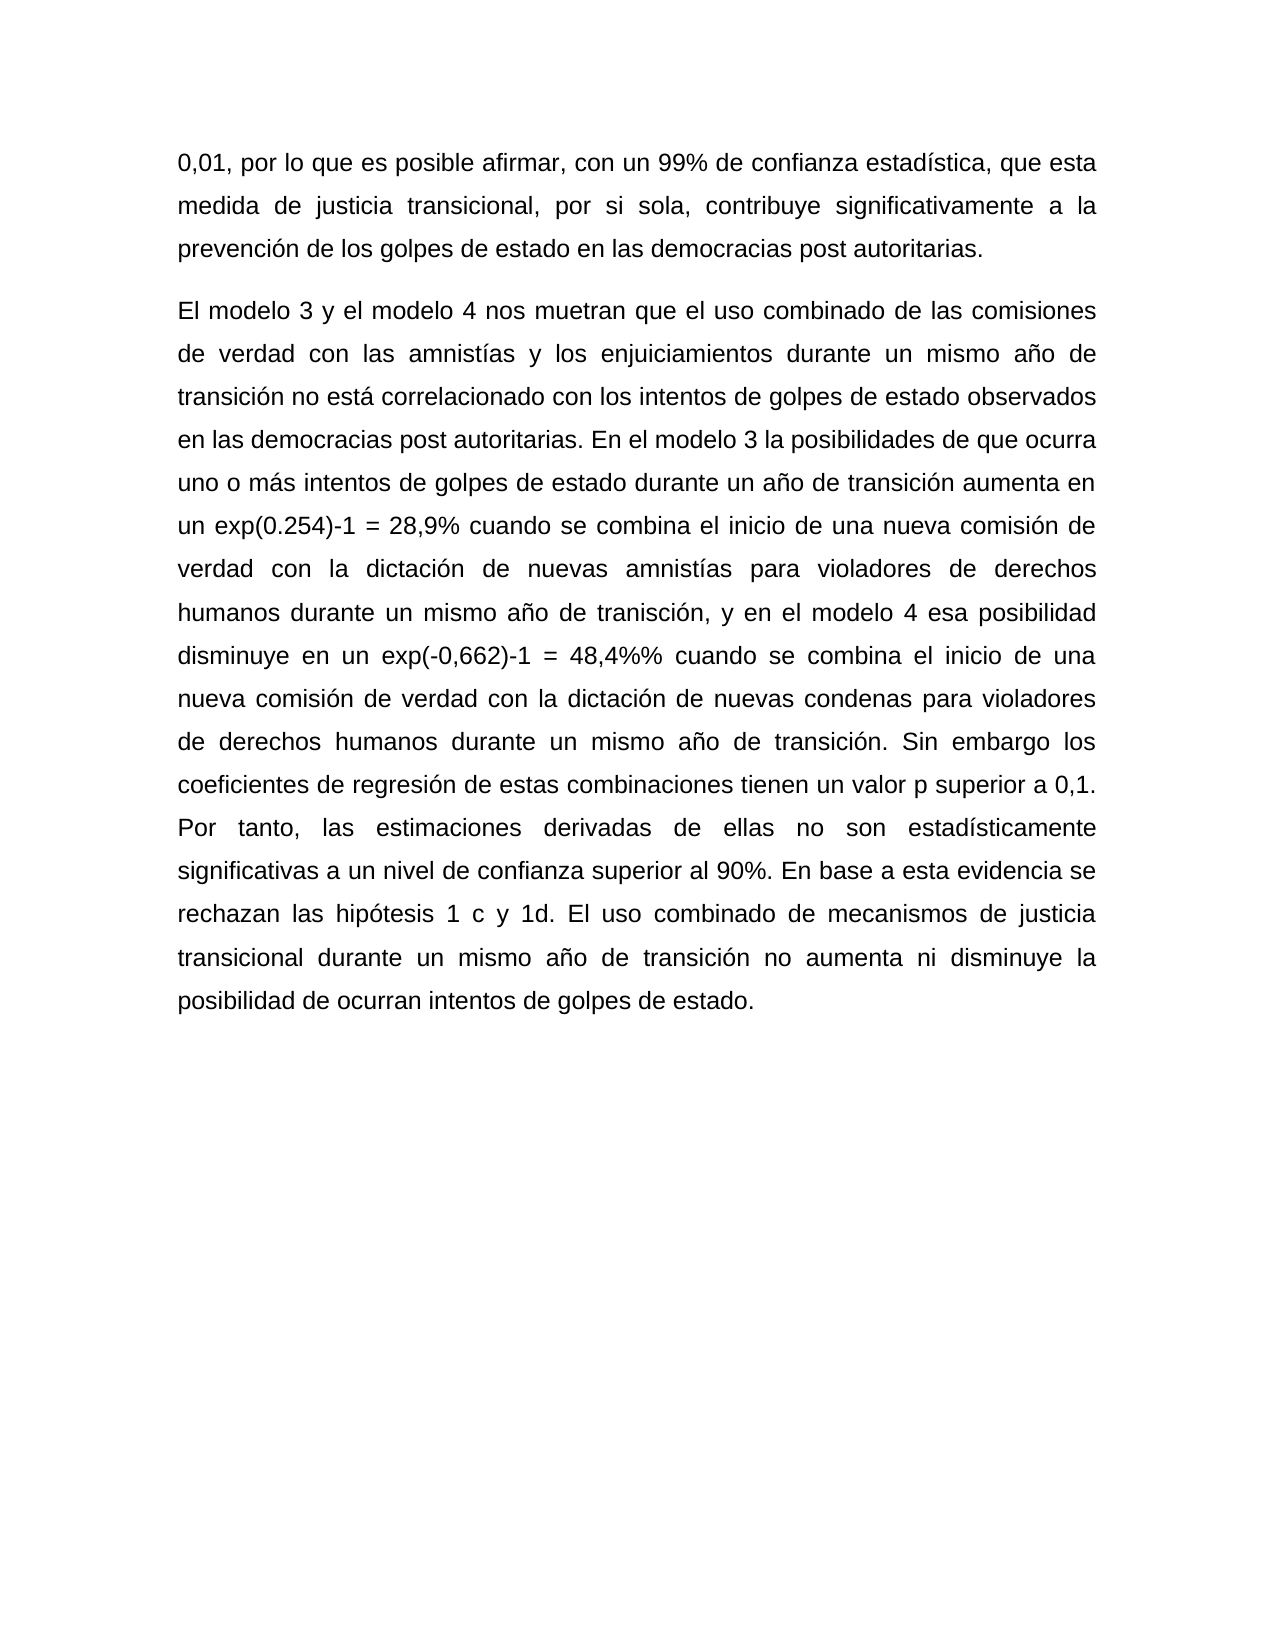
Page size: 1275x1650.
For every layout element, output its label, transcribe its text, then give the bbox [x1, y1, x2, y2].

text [177, 148, 1098, 263]
text El modelo 3 y el modelo 4 nos muetran que el uso combinado de las comisiones de verdad con las amnistías y los enjuiciamientos durante un mismo año de transición no está correlacionado con los intentos de golpes de estado observados en las democracias post autoritarias. En el modelo 3 la posibilidades de que ocurra uno o más intentos de golpes de estado durante un año de transición aumenta en un exp(0.254)-1 = 28,9% cuando se combina el inicio de una nueva comisión de verdad con la dictación de nuevas amnistías para violadores de derechos humanos durante un mismo año de tranisción, y en el modelo 4 esa posibilidad disminuye en un exp(-0,662)-1 = 48,4%% cuando se combina el inicio de una nueva comisión de verdad con la dictación de nuevas condenas para violadores de derechos humanos durante un mismo año de transición. Sin embargo los coeficientes de regresión de estas combinaciones tienen un valor p superior a 0,1. Por tanto, las estimaciones derivadas de ellas no son estadísticamente significativas a un nivel de confianza superior al 90%. En base a esta evidencia se rechazan las hipótesis 1 c y 1d. El uso combinado de mecanismos de justicia transicional durante un mismo año de transición no aumenta ni disminuye la posibilidad de ocurran intentos de golpes de estado. [177, 296, 1098, 1014]
